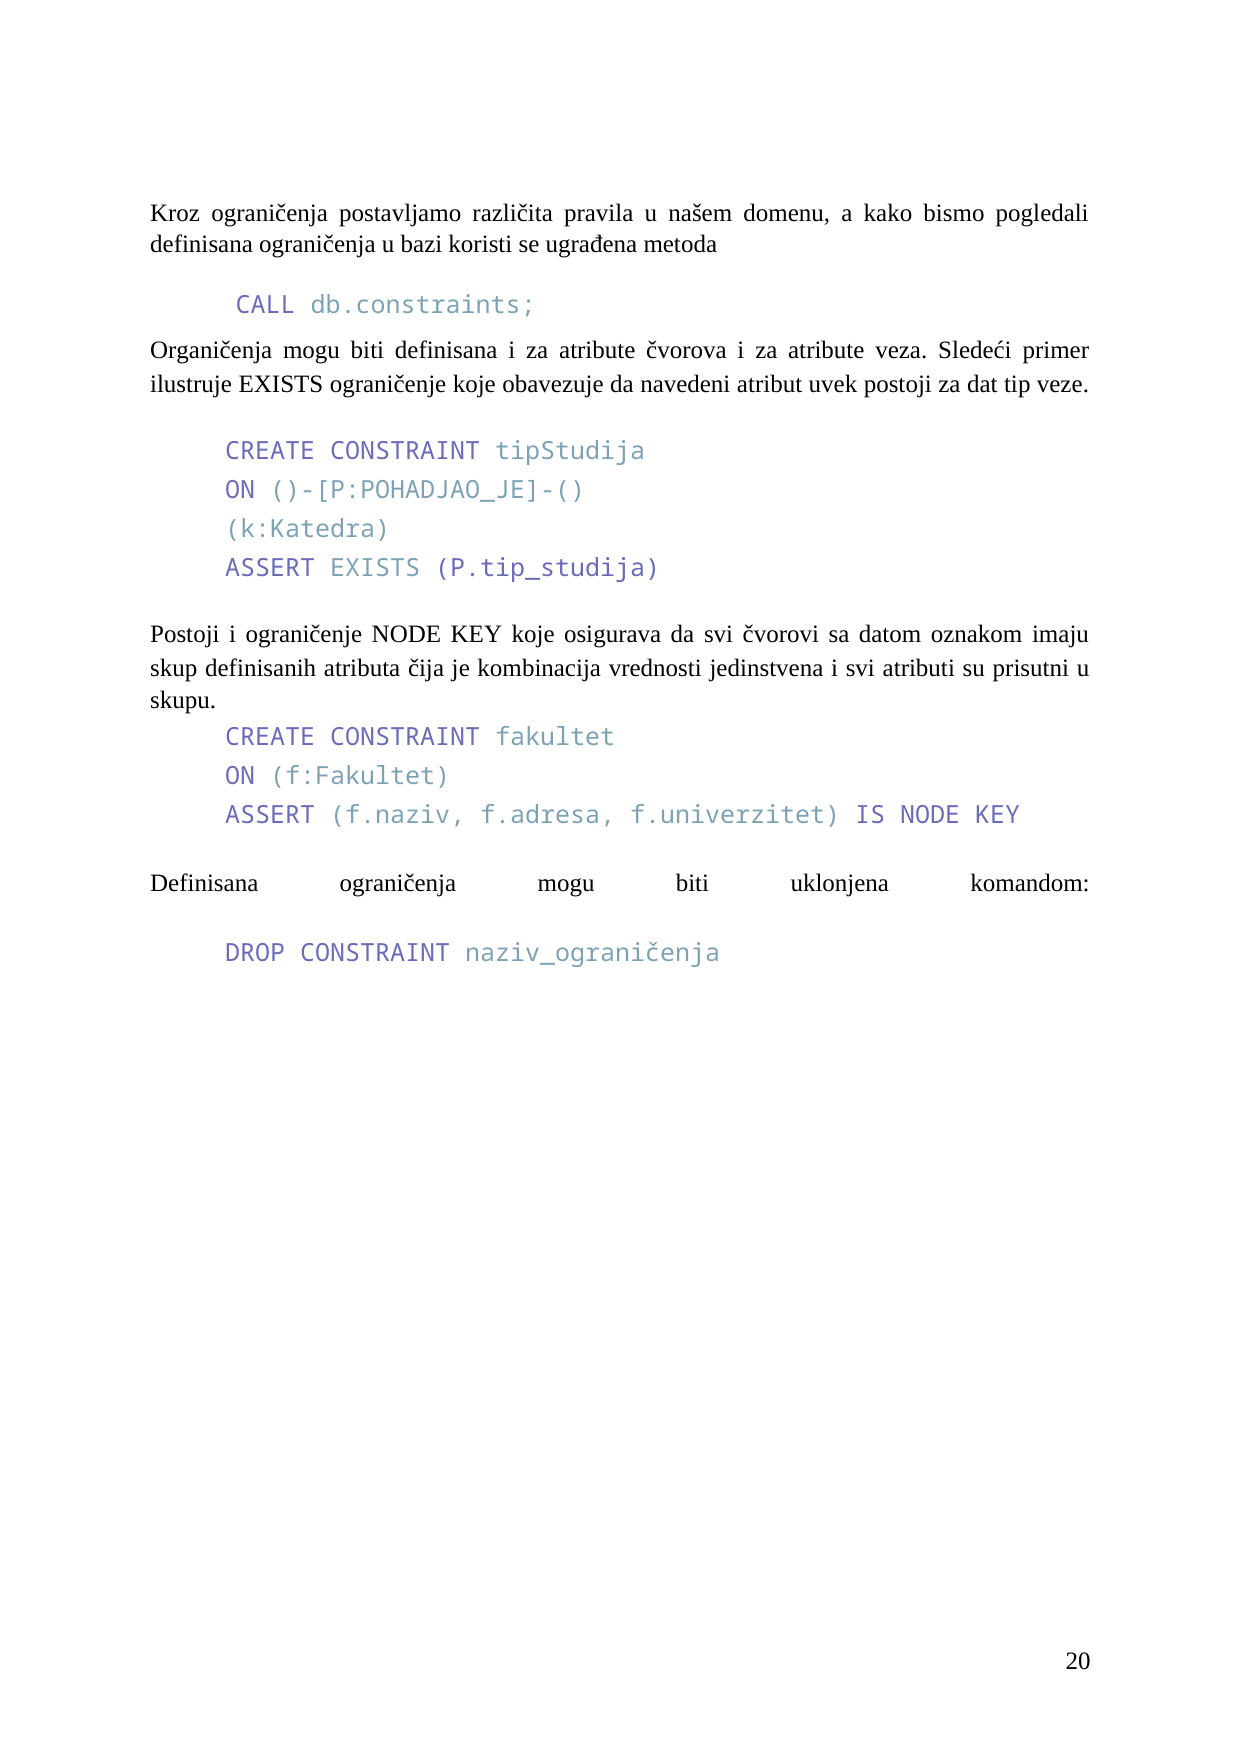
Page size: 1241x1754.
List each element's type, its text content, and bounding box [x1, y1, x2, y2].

text Kroz ograničenja postavljamo različita pravila u našem domenu, a kako bismo pogledali definisana ograničenja u bazi koristi se ugrađena metoda [150, 198, 1090, 257]
text CREATE CONSTRAINT fakultet ON (f:Fakultet) ASSERT (f.naziv, f.adresa, f.univerzitet) IS NODE KEY [225, 719, 1090, 864]
text DROP CONSTRAINT naziv_ograničenja [225, 934, 1090, 968]
text (k:Katedra) ASSERT EXISTS (P.tip_studija) [225, 511, 1090, 615]
text Definisana ograničenja mogu biti uklonjena komandom: [150, 868, 1090, 930]
text Postoji i ograničenje NODE KEY koje osigurava da svi čvorovi sa datom oznakom imaju skup definisanih atributa čija je kombinacija vrednosti jedinstvena i svi atributi su prisutni u skupu. [150, 619, 1090, 714]
text CREATE CONSTRAINT tipStudija ON ()-[P:POHADJAO_JE]-() [225, 432, 1090, 506]
table_header CALL db.constraints; [150, 276, 1091, 336]
text Organičenja mogu biti definisana i za atribute čvorova i za atribute veza. Sledeći primer ilustruje EXISTS ograničenje koje obavezuje da navedeni atribut uvek postoji za dat tip veze. [150, 336, 1090, 428]
